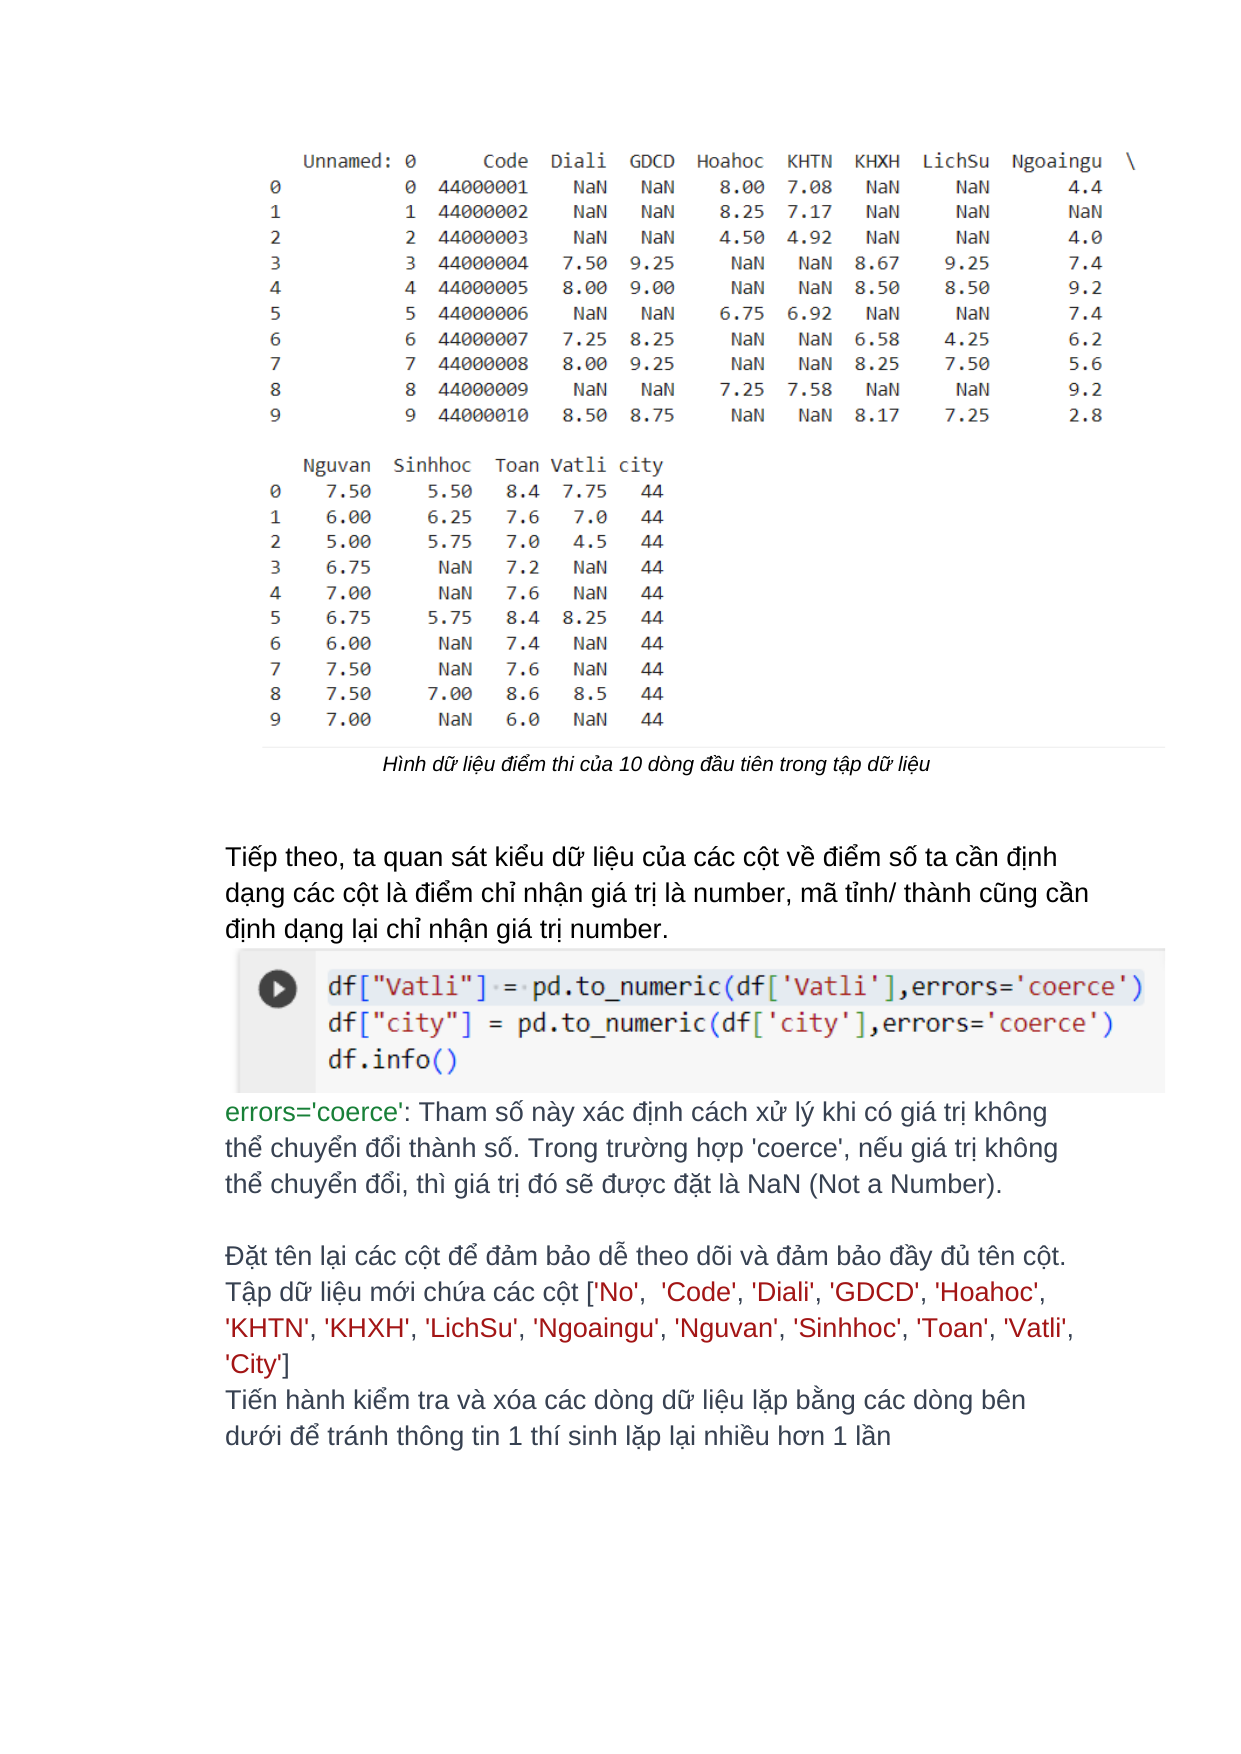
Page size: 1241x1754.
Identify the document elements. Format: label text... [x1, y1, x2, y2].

text Tiến hành kiểm tra và xóa các dòng dữ liệu lặp bằng các dòng bên dưới để tránh thông tin 1 thí sinh lặp lại nhiều hơn 1 lần [225, 1384, 1090, 1451]
picture [225, 150, 1166, 748]
text Đặt tên lại các cột để đảm bảo dễ theo dõi và đảm bảo đầy đủ tên cột. Tập dữ liệu mới chứa các cột ['No', 'Code', 'Diali', 'GDCD', 'Hoahoc', 'KHTN', 'KHXH', 'LichSu', 'Ngoaingu', 'Nguvan', 'Sinhhoc', 'Toan', 'Vatli', 'City'] [225, 1240, 1090, 1379]
text errors='coerce': Tham số này xác định cách xử lý khi có giá trị không thể chuyển đổi thành số. Trong trường hợp 'coerce', nếu giá trị không thể chuyển đổi, thì giá trị đó sẽ được đặt là NaN (Not a Number). [225, 1096, 1090, 1199]
text Tiếp theo, ta quan sát kiểu dữ liệu của các cột về điểm số ta cần định dạng các cột là điểm chỉ nhận giá trị là number, mã tỉnh/ thành cũng cần định dạng lại chỉ nhận giá trị number. [225, 841, 1090, 944]
picture [225, 948, 1166, 1093]
text Hình dữ liệu điểm thi của 10 dòng đầu tiên trong tập dữ liệu [225, 752, 1090, 776]
